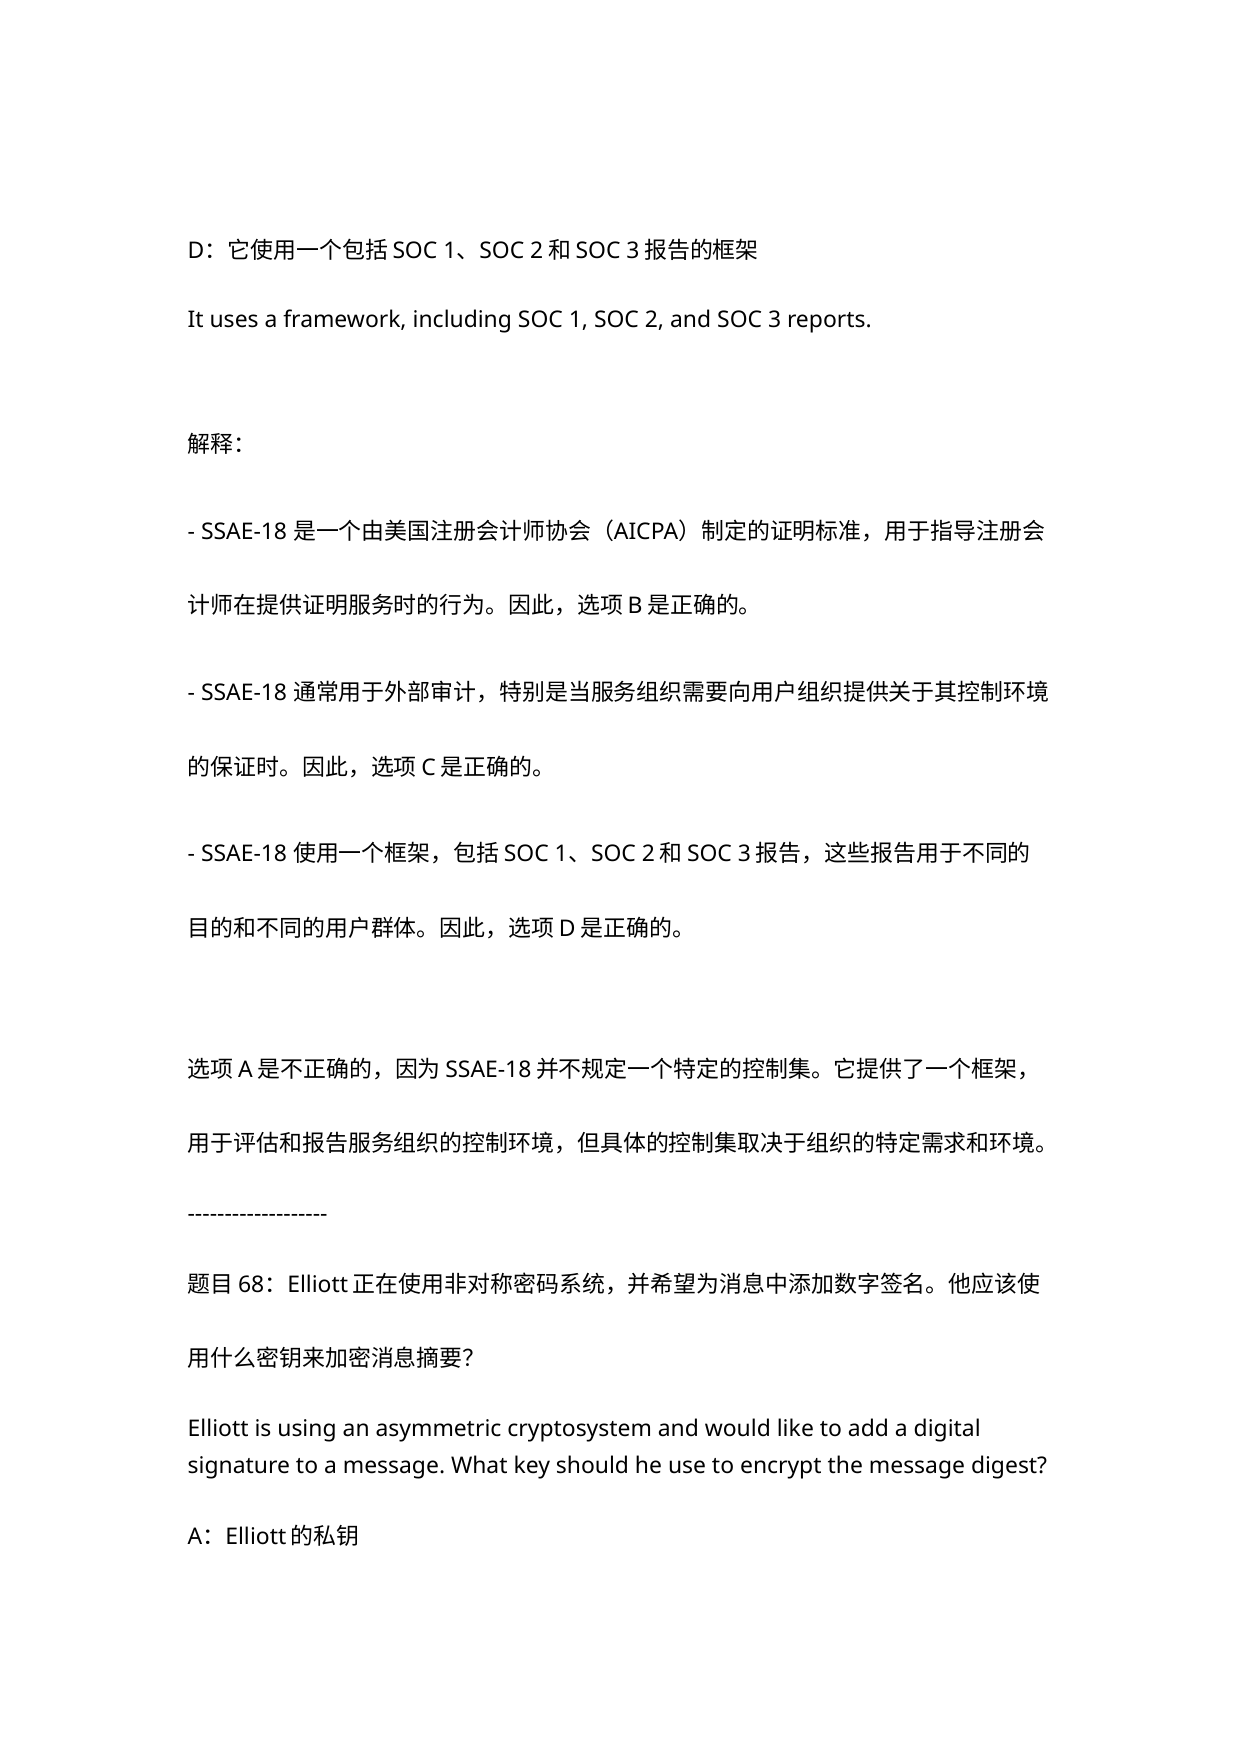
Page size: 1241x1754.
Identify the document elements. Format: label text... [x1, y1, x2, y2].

text - SSAE-18 通常用于外部审计，特别是当服务组织需要向用户组织提供关于其控制环境的保证时。因此，选项C是正确的。 [187, 658, 1053, 798]
text It uses a framework, including SOC 1, SOC 2, and SOC 3 reports. [187, 302, 1053, 335]
text - SSAE-18 使用一个框架，包括SOC 1、SOC 2和SOC 3报告，这些报告用于不同的目的和不同的用户群体。因此，选项D是正确的。 [187, 819, 1053, 959]
text Elliott is using an asymmetric cryptosystem and would like to add a digital signature to a message. What key should he use to encrypt the message digest? [187, 1411, 1053, 1481]
text D：它使用一个包括SOC 1、SOC 2和SOC 3报告的框架 [187, 216, 1053, 281]
text A：Elliott的私钥 [187, 1502, 1053, 1567]
text 选项A是不正确的，因为SSAE-18并不规定一个特定的控制集。它提供了一个框架，用于评估和报告服务组织的控制环境，但具体的控制集取决于组织的特定需求和环境。 [187, 1035, 1053, 1174]
text 题目68：Elliott正在使用非对称密码系统，并希望为消息中添加数字签名。他应该使用什么密钥来加密消息摘要？ [187, 1250, 1053, 1389]
text ------------------- [187, 1196, 1053, 1228]
text 解释： [187, 410, 1053, 475]
text - SSAE-18 是一个由美国注册会计师协会（AICPA）制定的证明标准，用于指导注册会计师在提供证明服务时的行为。因此，选项B是正确的。 [187, 497, 1053, 636]
